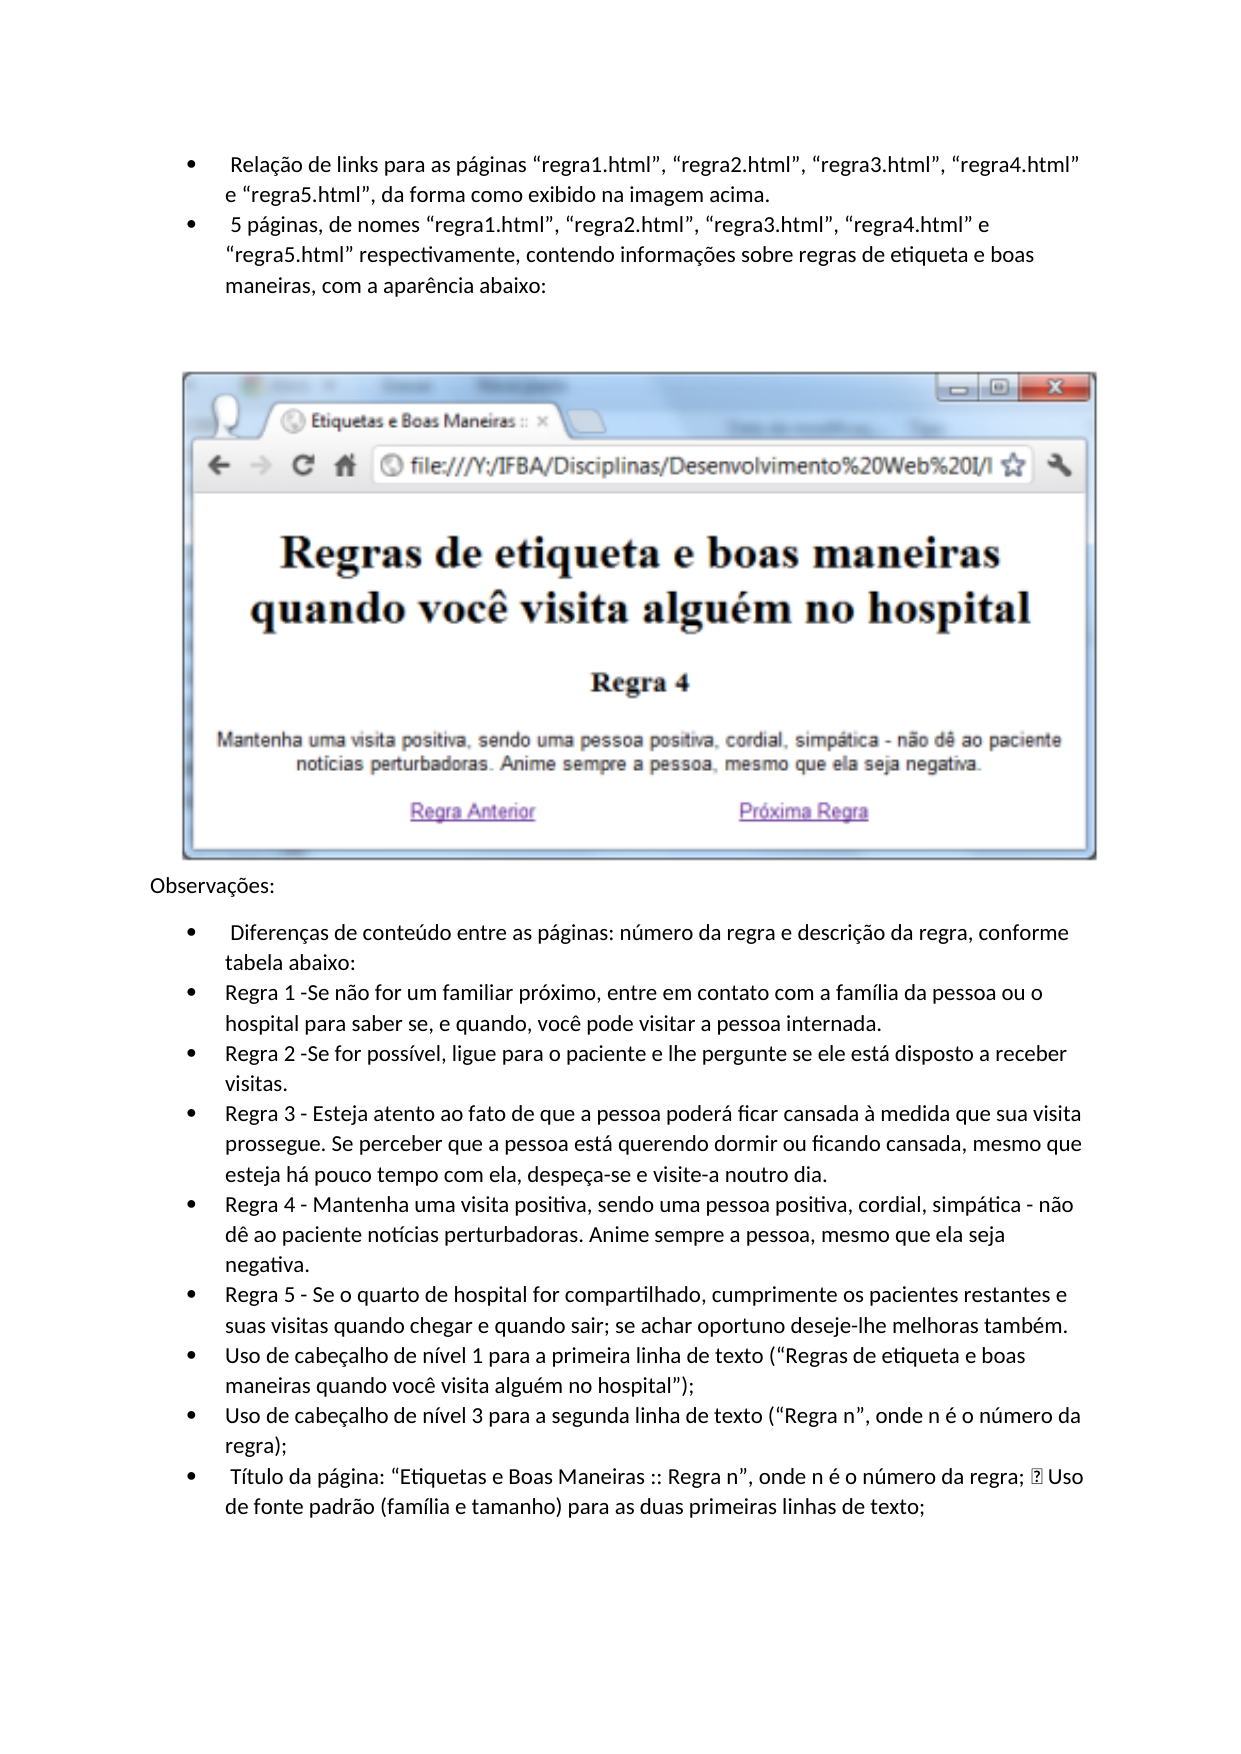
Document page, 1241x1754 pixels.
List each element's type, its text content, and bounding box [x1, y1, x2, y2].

list 5 páginas, de nomes “regra1.html”, “regra2.html”, “regra3.html”, “regra4.html” e “regra5.html” respectivamente, contendo informações sobre regras de etiqueta e boas maneiras, com a aparência abaixo: [187, 210, 1090, 299]
list Título da página: “Etiquetas e Boas Maneiras :: Regra n”, onde n é o número da regra;  Uso de fonte padrão (família e tamanho) para as duas primeiras linhas de texto; [187, 1462, 1090, 1520]
list Relação de links para as páginas “regra1.html”, “regra2.html”, “regra3.html”, “regra4.html” e “regra5.html”, da forma como exibido na imagem acima. [187, 150, 1090, 208]
list Uso de cabeçalho de nível 3 para a segunda linha de texto (“Regra n”, onde n é o número da regra); [187, 1401, 1090, 1460]
list Regra 1 -Se não for um familiar próximo, entre em contato com a família da pessoa ou o hospital para saber se, e quando, você pode visitar a pessoa internada. [187, 978, 1090, 1037]
list Uso de cabeçalho de nível 1 para a primeira linha de texto (“Regras de etiqueta e boas maneiras quando você visita alguém no hospital”); [187, 1341, 1090, 1399]
text Observações: [150, 364, 1090, 899]
list Regra 4 - Mantenha uma visita positiva, sendo uma pessoa positiva, cordial, simpática - não dê ao paciente notícias perturbadoras. Anime sempre a pessoa, mesmo que ela seja negativa. [187, 1190, 1090, 1278]
list Regra 5 - Se o quarto de hospital for compartilhado, cumprimente os pacientes restantes e suas visitas quando chegar e quando sair; se achar oportuno deseje-lhe melhoras também. [187, 1281, 1090, 1339]
list Diferenças de conteúdo entre as páginas: número da regra e descrição da regra, conforme tabela abaixo: [187, 918, 1090, 976]
list Regra 3 - Esteja atento ao fato de que a pessoa poderá ficar cansada à medida que sua visita prossegue. Se perceber que a pessoa está querendo dormir ou ficando cansada, mesmo que esteja há pouco tempo com ela, despeça-se e visite-a noutro dia. [187, 1099, 1090, 1188]
list Regra 2 -Se for possível, ligue para o paciente e lhe pergunte se ele está disposto a receber visitas. [187, 1039, 1090, 1097]
